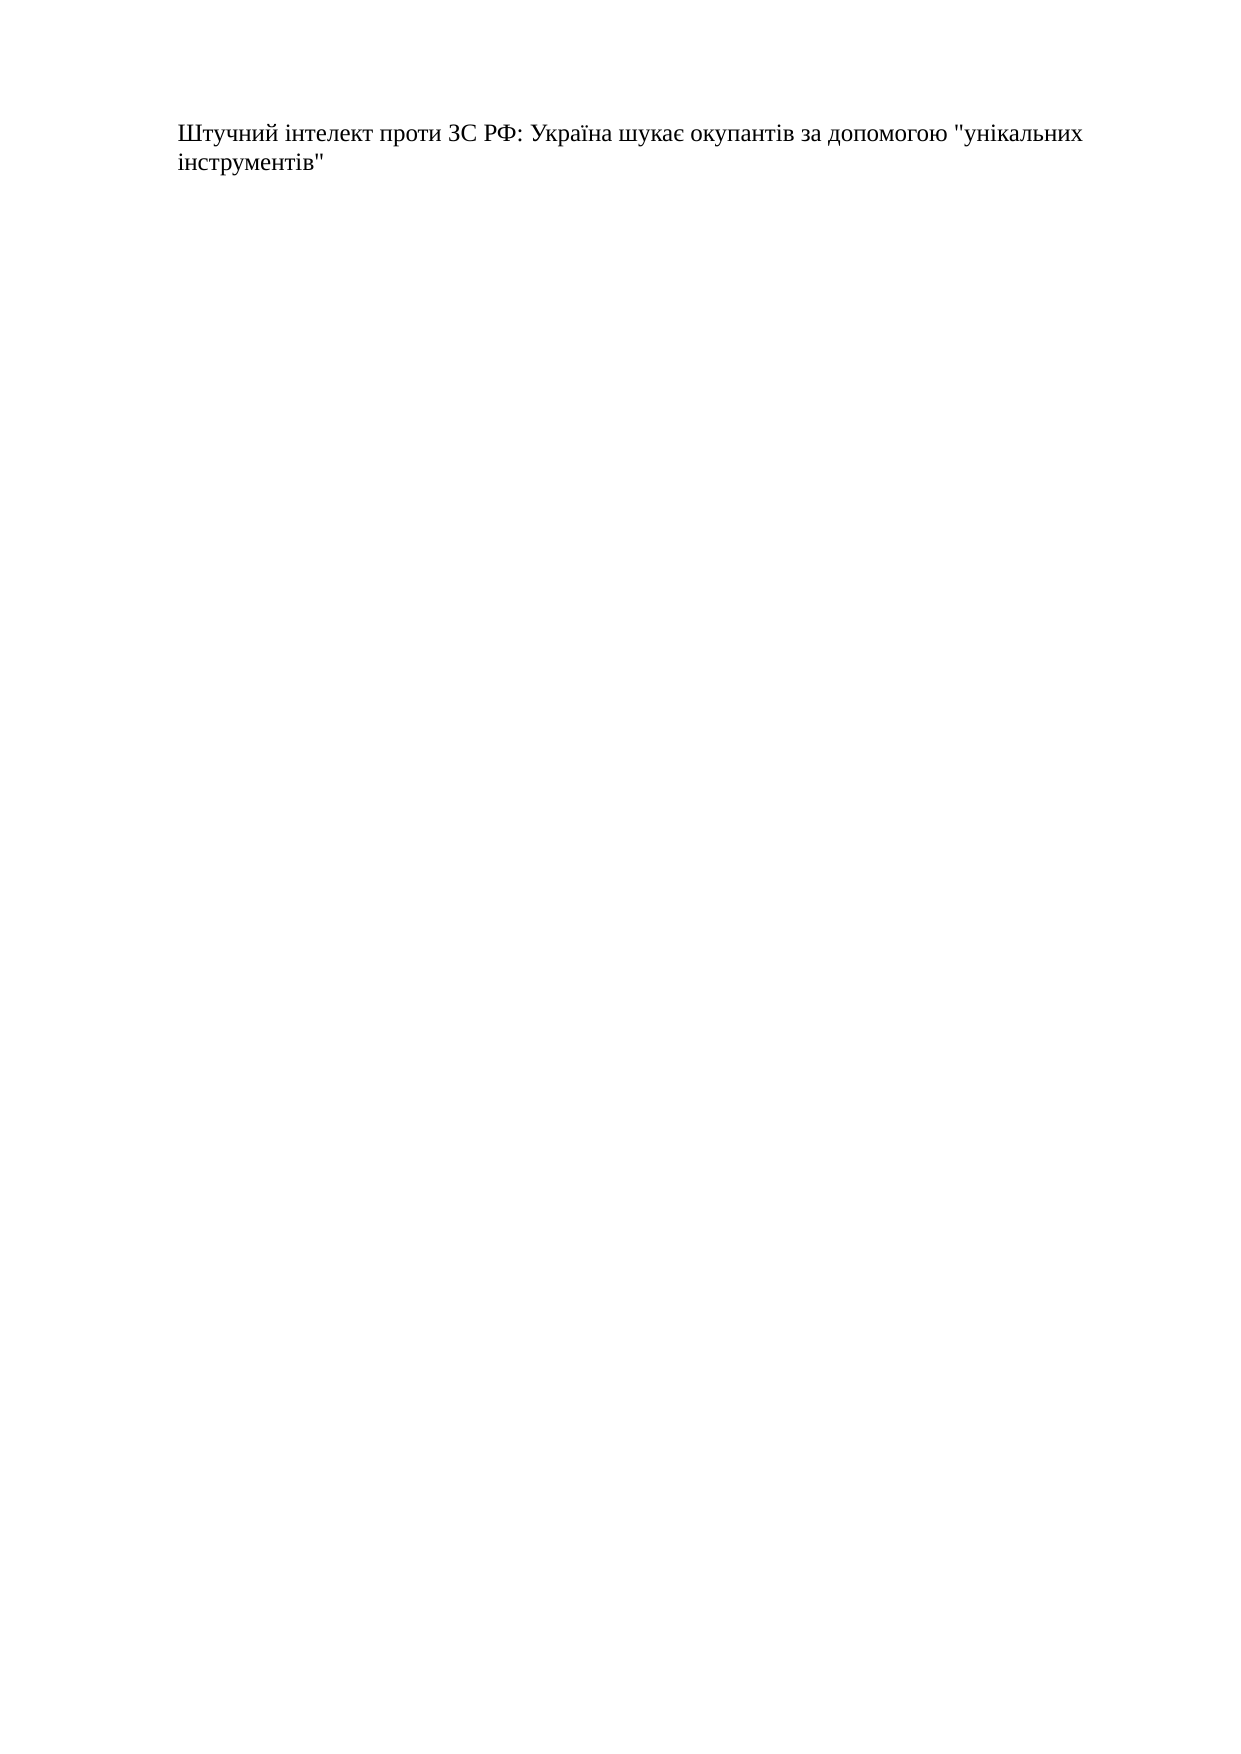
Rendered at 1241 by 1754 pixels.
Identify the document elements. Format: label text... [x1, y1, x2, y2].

text Штучний інтелект проти ЗС РФ: Україна шукає окупантів за допомогою "унікальних інструментів" [177, 118, 1152, 176]
